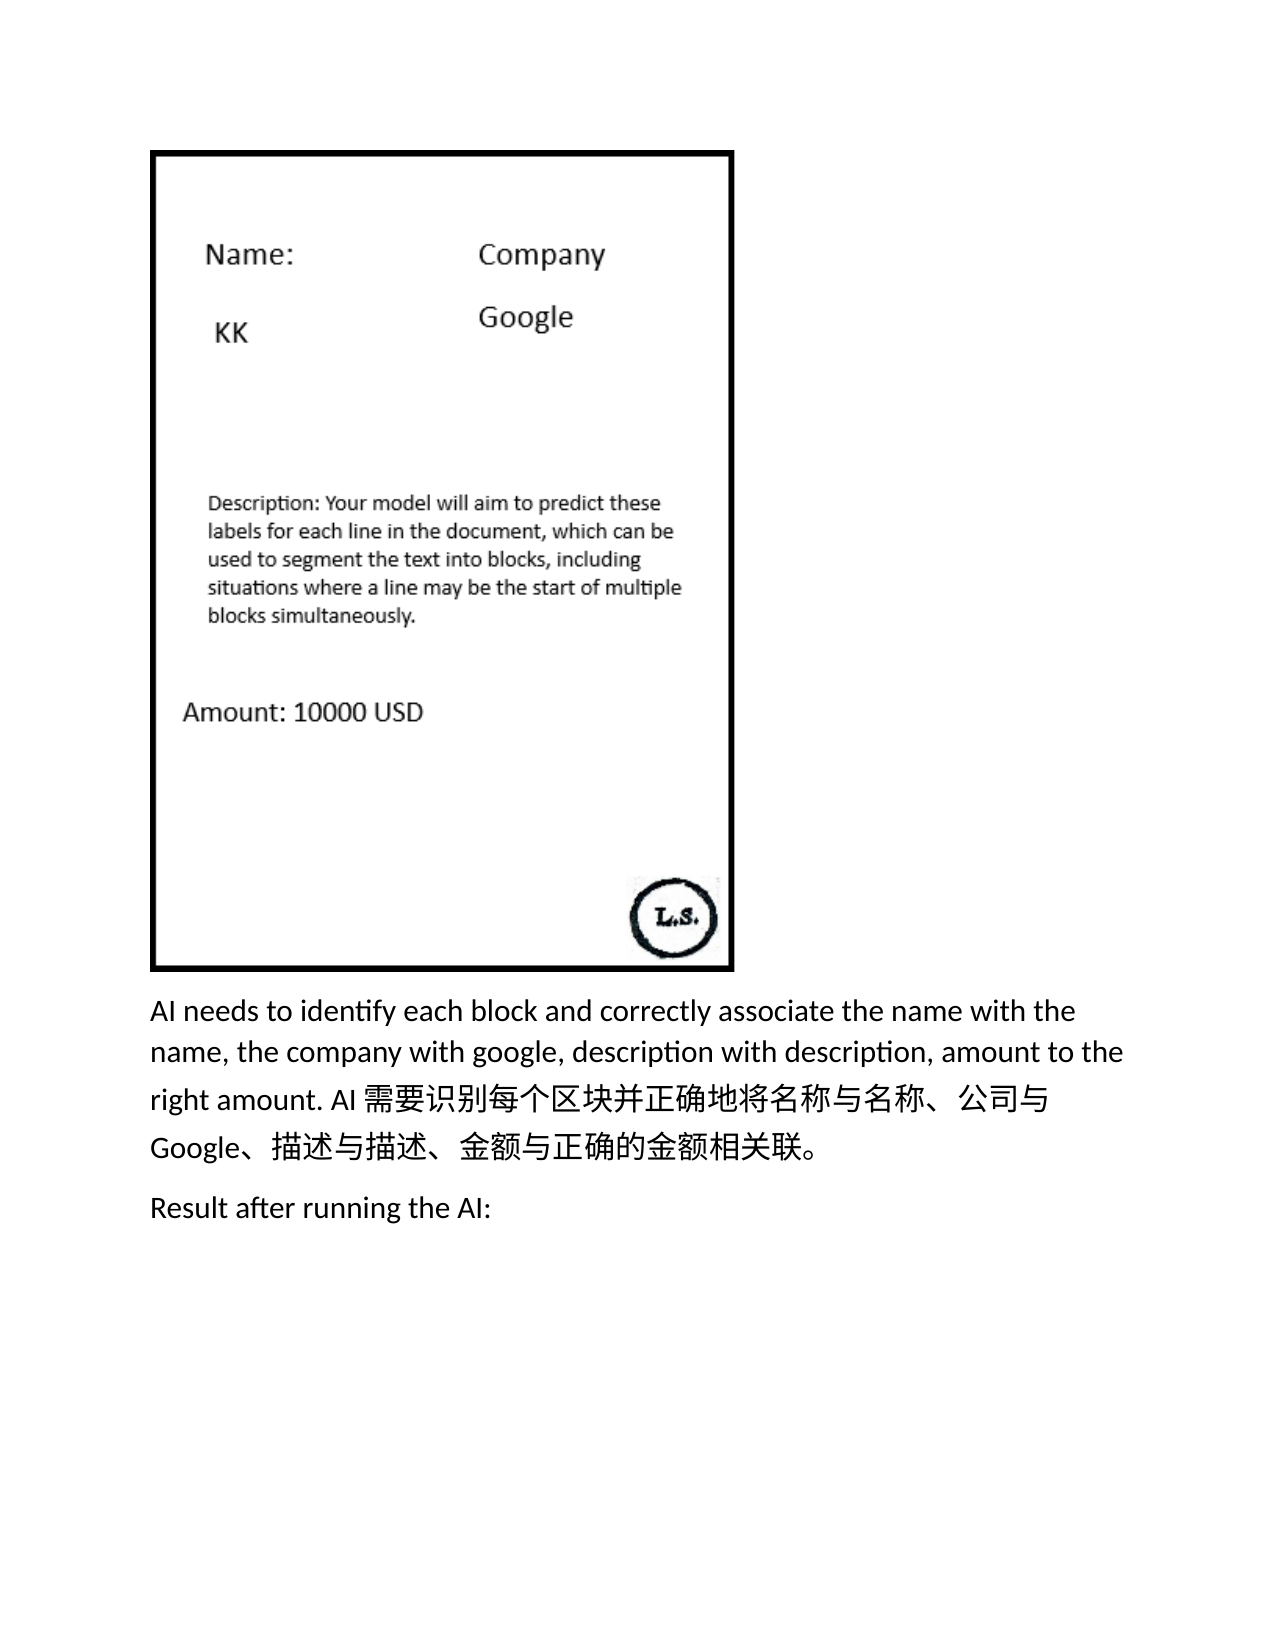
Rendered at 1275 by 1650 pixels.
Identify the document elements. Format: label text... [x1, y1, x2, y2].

picture [150, 150, 735, 972]
text Result after running the AI: [150, 1188, 1125, 1226]
text AI needs to identify each block and correctly associate the name with the name, the company with google, description with description, amount to the right amount. AI需要识别每个区块并正确地将名称与名称、公司与Google、描述与描述、金额与正确的金额相关联。 [150, 991, 1125, 1168]
